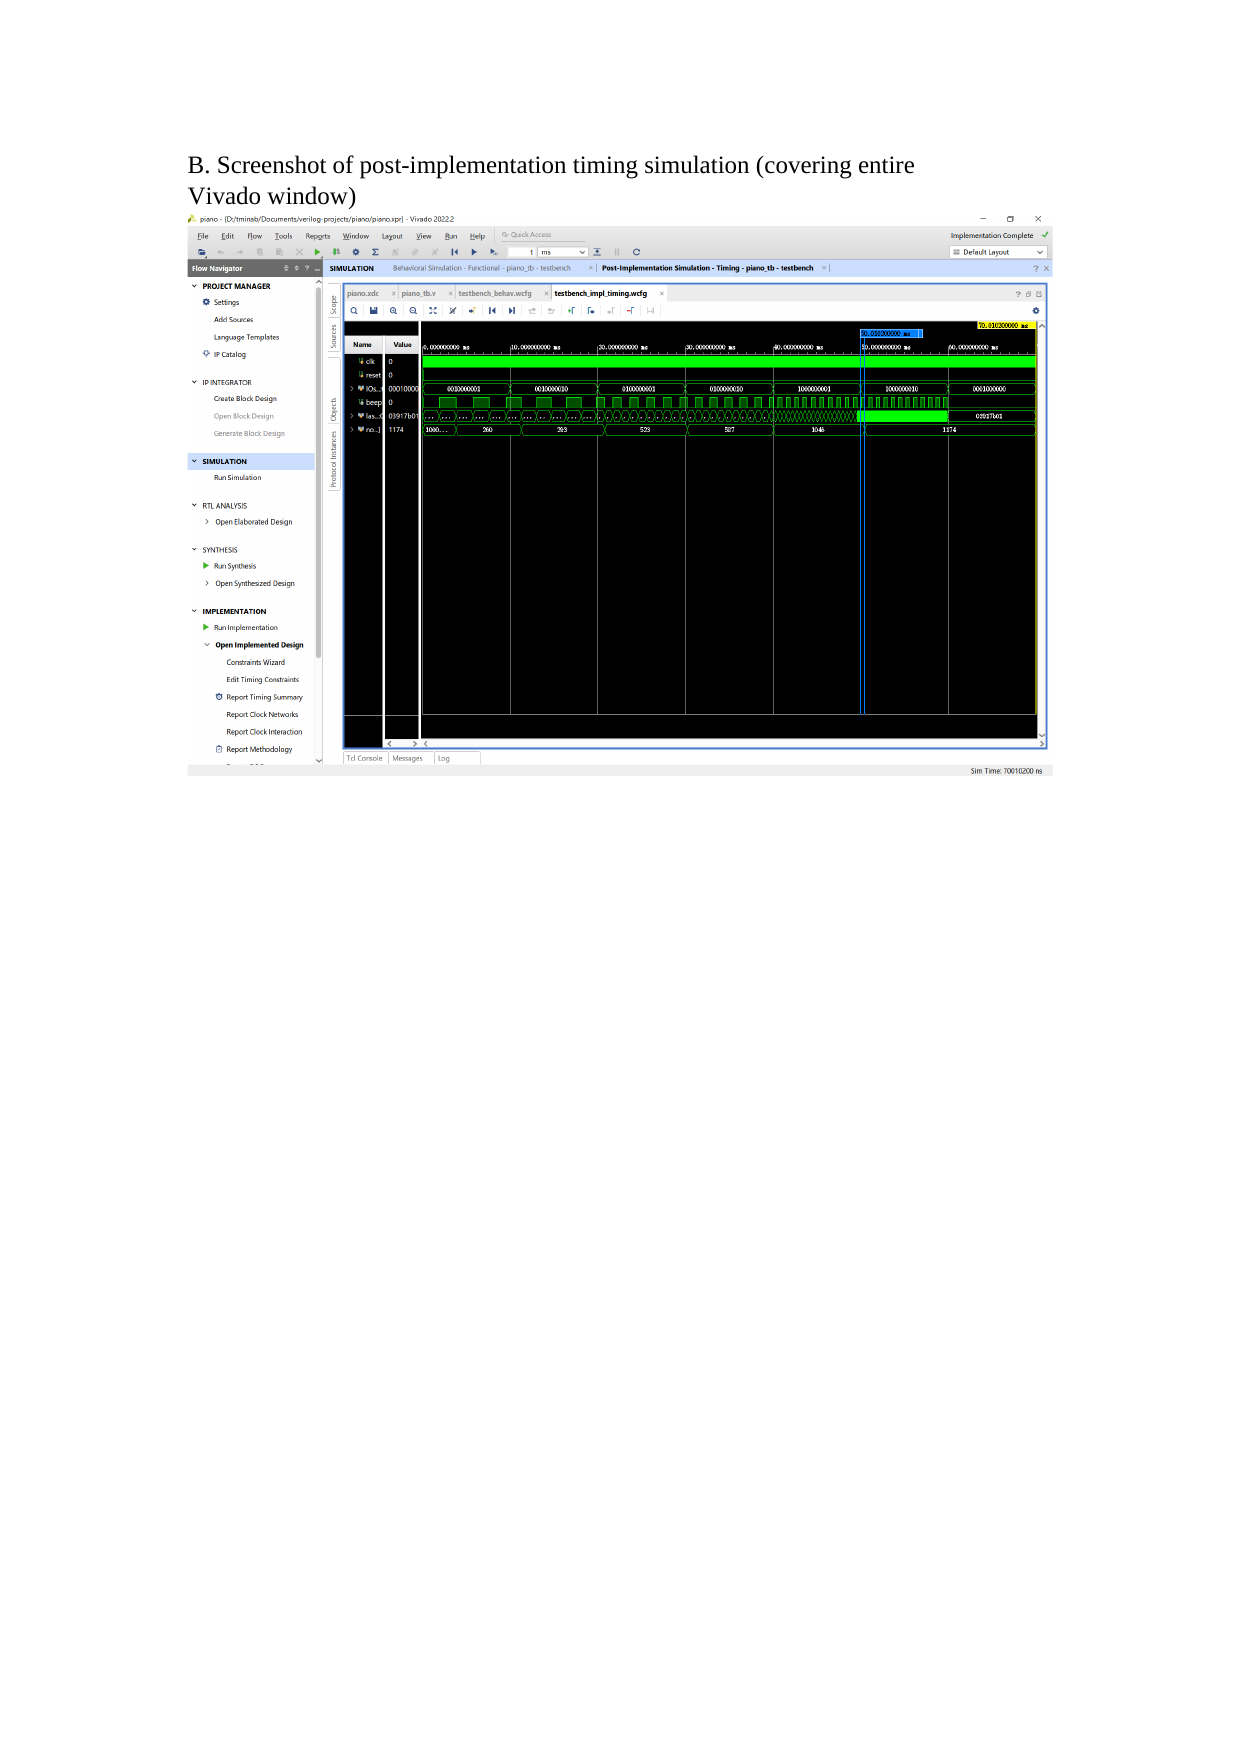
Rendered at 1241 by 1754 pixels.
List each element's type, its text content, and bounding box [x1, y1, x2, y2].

list B. Screenshot of post-implementation timing simulation (covering entire Vivado window) [187, 150, 1053, 210]
picture [187, 212, 1053, 776]
